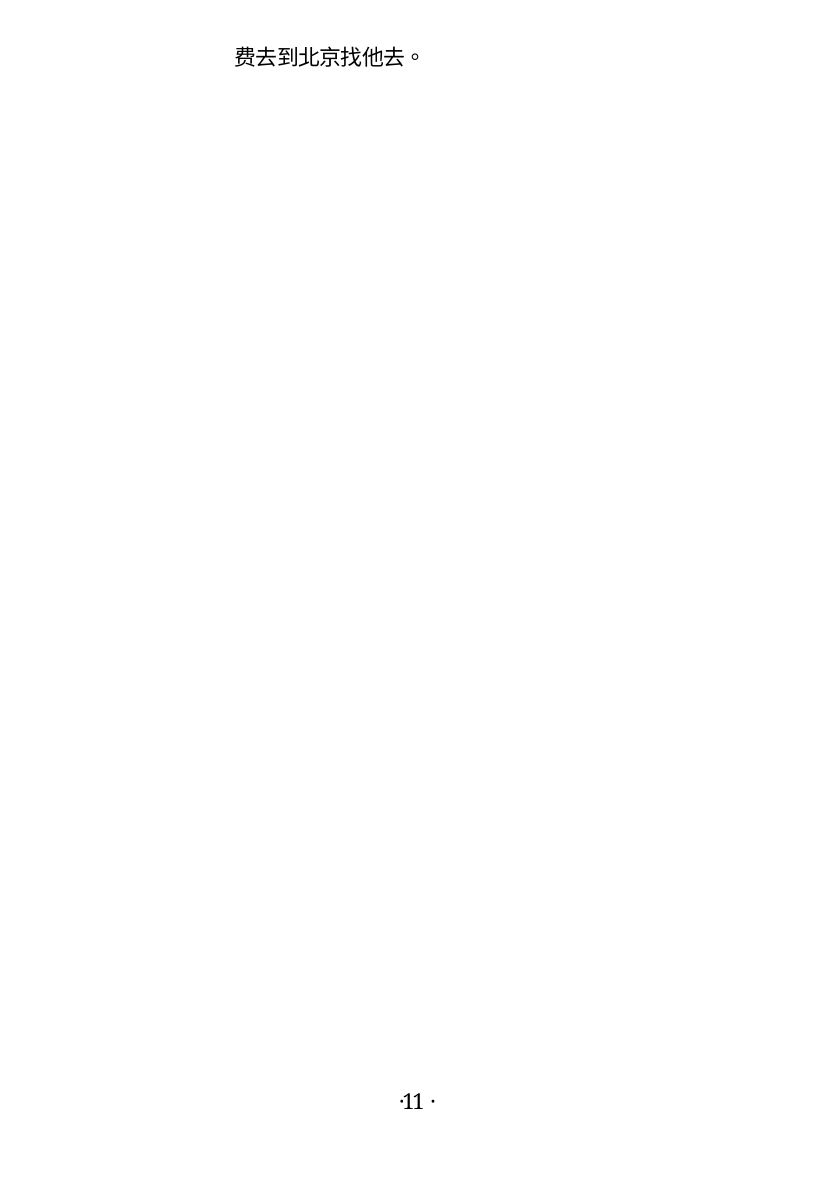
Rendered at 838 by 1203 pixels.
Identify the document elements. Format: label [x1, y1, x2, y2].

text [168, 42, 723, 71]
